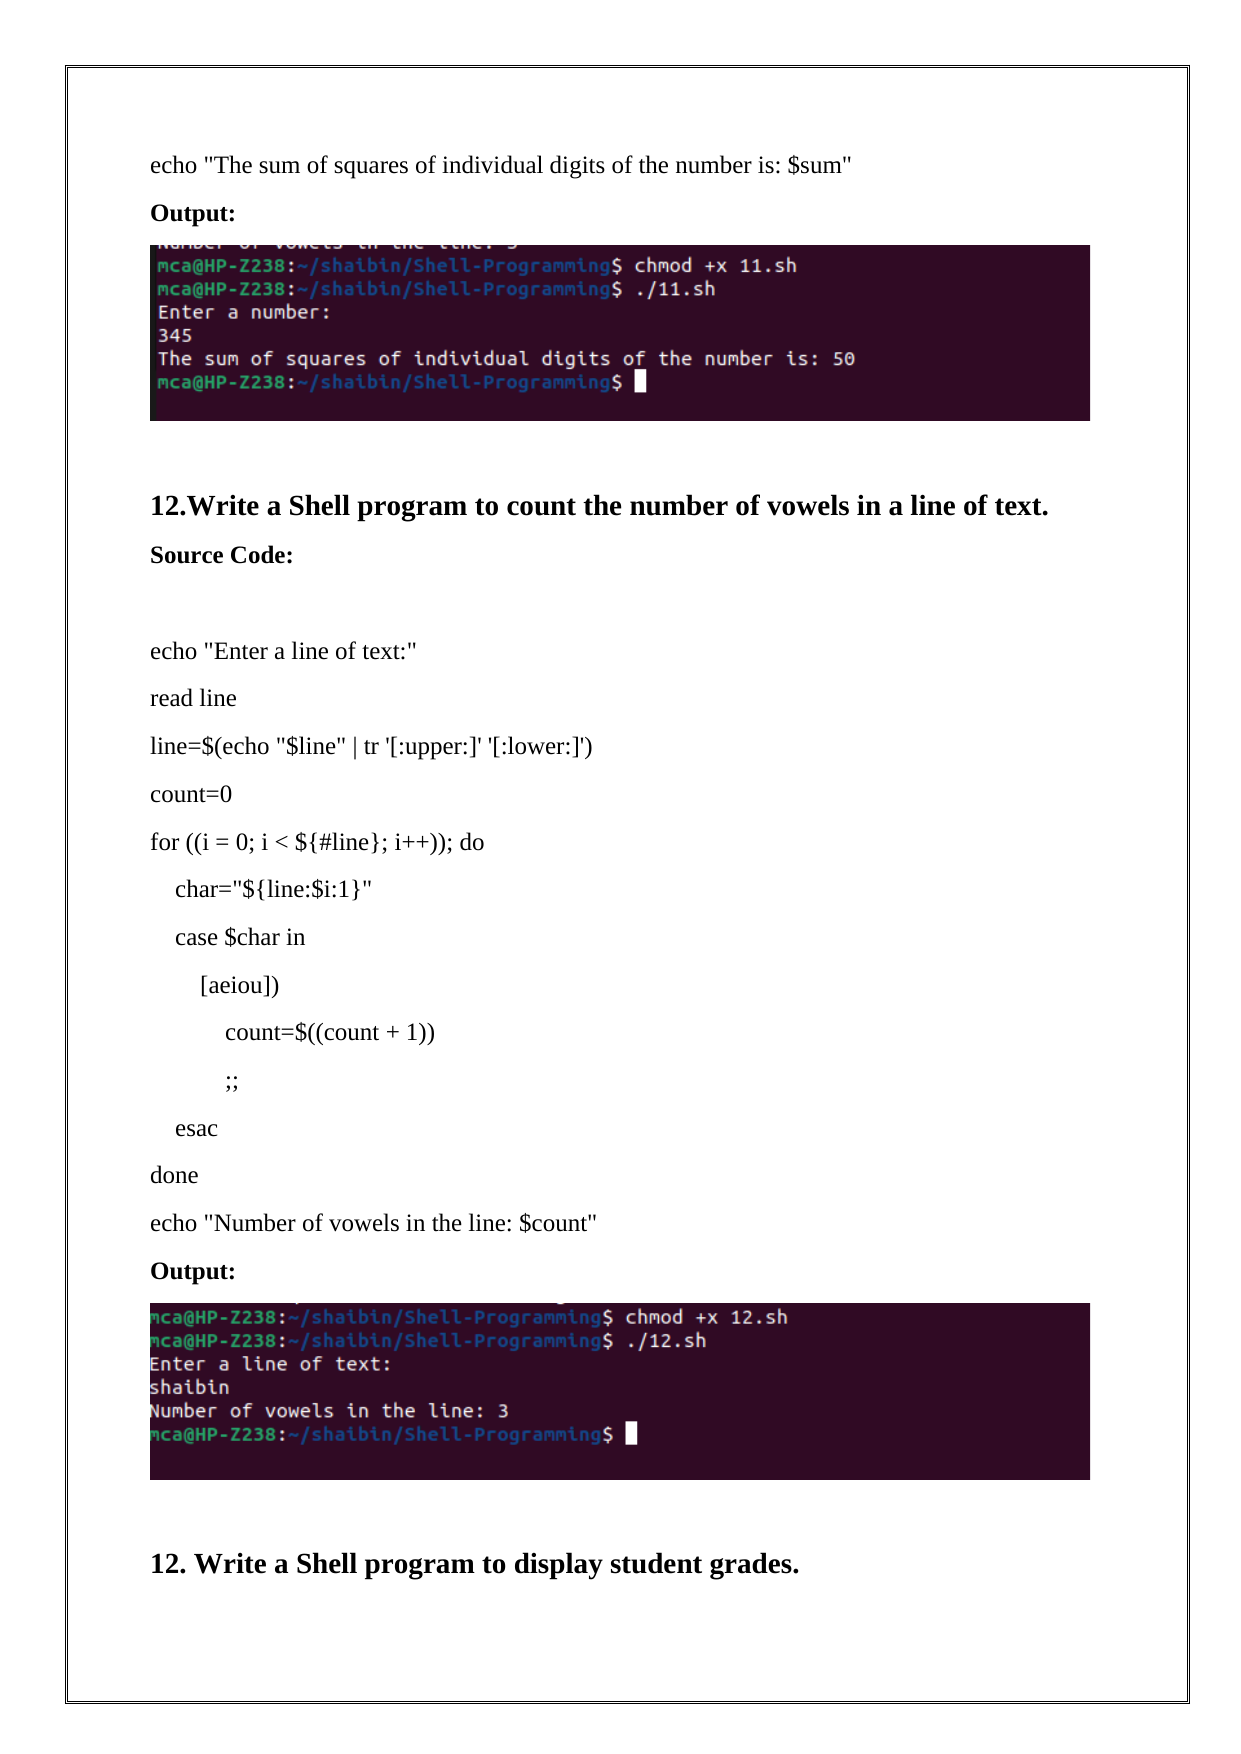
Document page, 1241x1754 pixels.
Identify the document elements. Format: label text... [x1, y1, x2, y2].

text [aeiou]) [150, 970, 1090, 998]
text count=$((count + 1)) [150, 1017, 1090, 1046]
picture [150, 1303, 1091, 1480]
text ;; [150, 1065, 1090, 1094]
text Output: [150, 1256, 1090, 1285]
text line=$(echo "$line" | tr '[:upper:]' '[:lower:]') [150, 731, 1090, 760]
picture [150, 245, 1091, 421]
text esac [150, 1113, 1090, 1142]
text char="${line:$i:1}" [150, 874, 1090, 903]
text done [150, 1161, 1090, 1189]
text read line [150, 683, 1090, 712]
text Output: [150, 198, 1090, 226]
text echo "The sum of squares of individual digits of the number is: $sum" [150, 150, 1090, 179]
text for ((i = 0; i < ${#line}; i++)); do [150, 827, 1090, 855]
text echo "Enter a line of text:" [150, 636, 1090, 664]
list 12.Write a Shell program to count the number of vowels in a line of text. [150, 488, 1090, 521]
text case $char in [150, 922, 1090, 951]
list 12. Write a Shell program to display student grades. [150, 1546, 1090, 1579]
text count=0 [150, 779, 1090, 808]
text Source Code: [150, 540, 1090, 569]
text echo "Number of vowels in the line: $count" [150, 1208, 1090, 1237]
